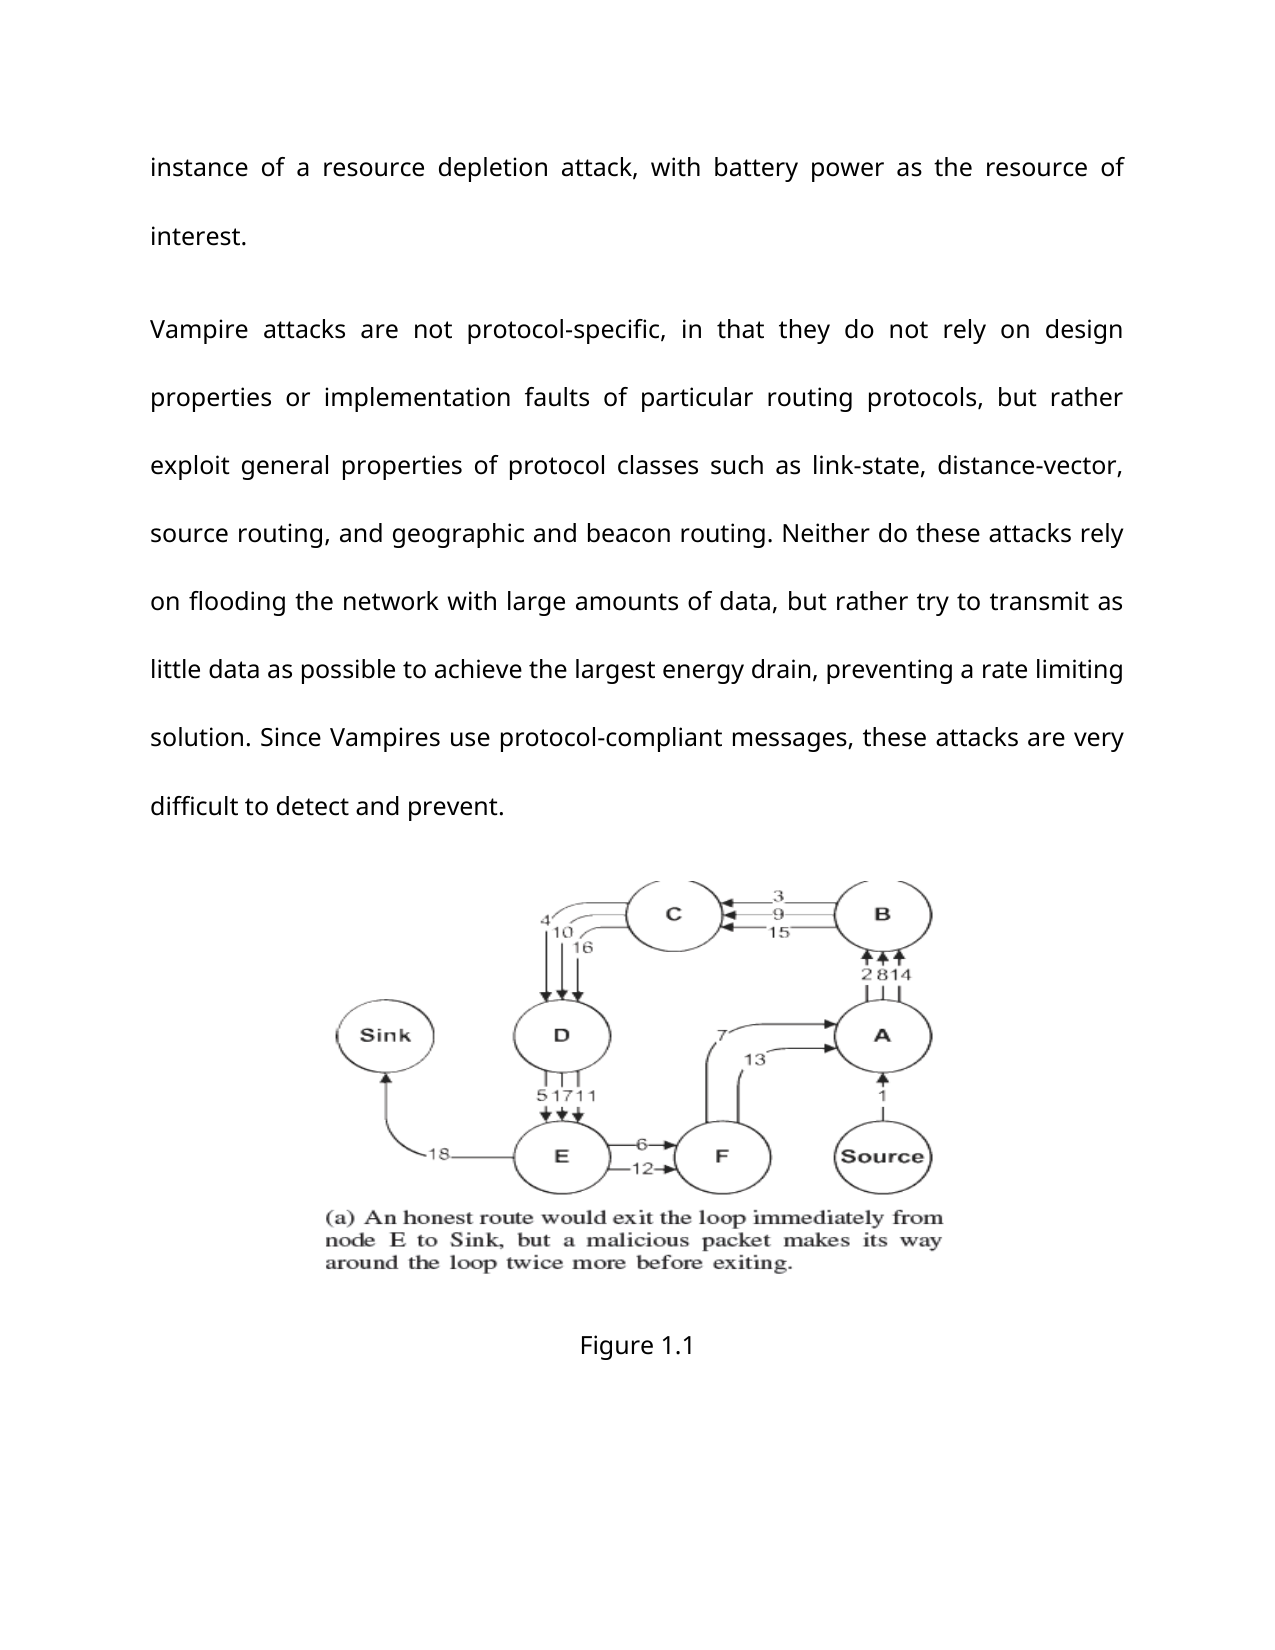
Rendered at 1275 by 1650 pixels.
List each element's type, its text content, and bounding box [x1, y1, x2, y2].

text Figure 1.1 [150, 1328, 1125, 1362]
picture [325, 881, 950, 1275]
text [150, 150, 1125, 252]
text Vampire attacks are not protocol-specific, in that they do not rely on design properties or implementation faults of particular routing protocols, but rather exploit general properties of protocol classes such as link-state, distance-vector, source routing, and geographic and beacon routing. Neither do these attacks rely on flooding the network with large amounts of data, but rather try to transmit as little data as possible to achieve the largest energy drain, preventing a rate limiting solution. Since Vampires use protocol-compliant messages, these attacks are very difficult to detect and prevent. [150, 311, 1125, 822]
